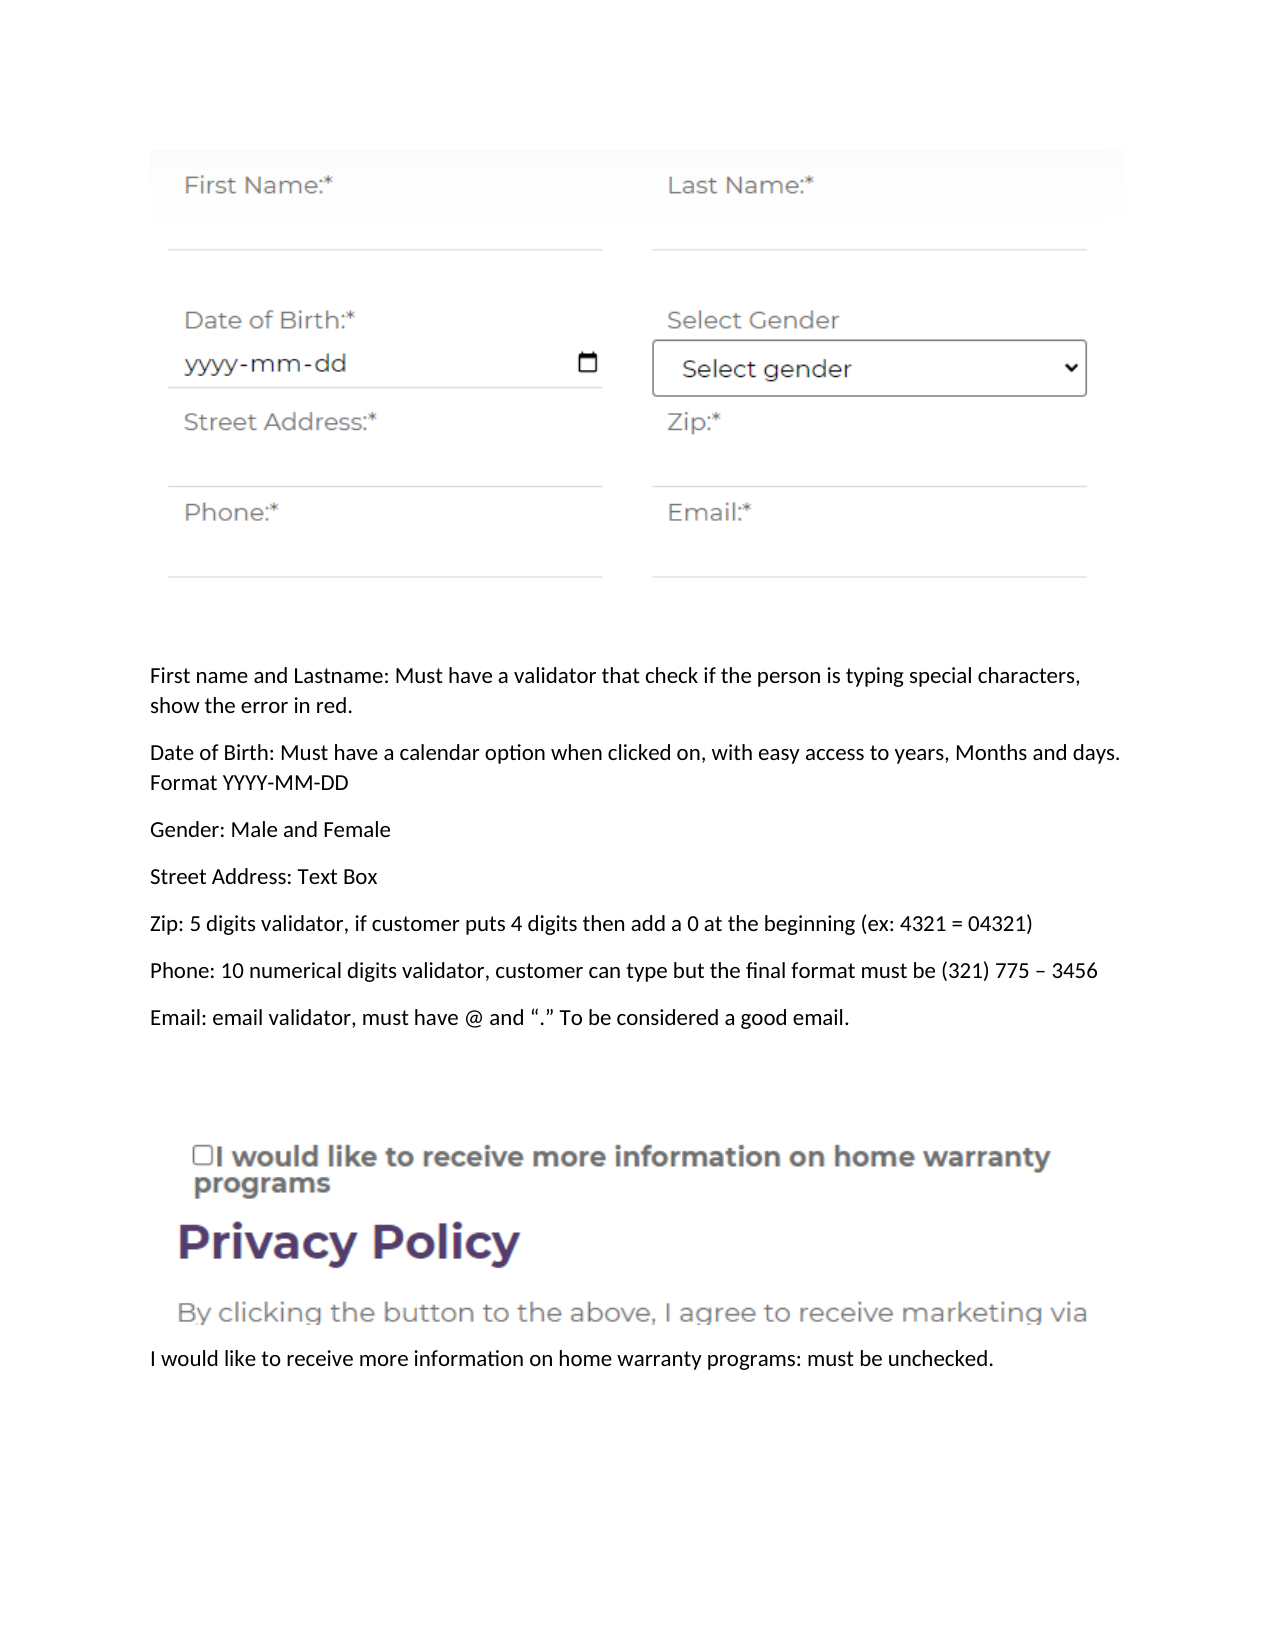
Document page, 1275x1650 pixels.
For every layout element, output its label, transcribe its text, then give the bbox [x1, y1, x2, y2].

text Date of Birth: Must have a calendar option when clicked on, with easy access to years, Months and days. Format YYYY-MM-DD [150, 738, 1125, 796]
picture [150, 150, 1125, 596]
text Street Address: Text Box [150, 862, 1125, 890]
picture [150, 1096, 1125, 1325]
text Zip: 5 digits validator, if customer puts 4 digits then add a 0 at the beginning (ex: 4321 = 04321) [150, 909, 1125, 937]
text Phone: 10 numerical digits validator, customer can type but the final format must be (321) 775 – 3456 [150, 956, 1125, 984]
text I would like to receive more information on home warranty programs: must be unchecked. [150, 1344, 1125, 1372]
text Gender: Male and Female [150, 815, 1125, 843]
text First name and Lastname: Must have a validator that check if the person is typing special characters, show the error in red. [150, 661, 1125, 719]
text Email: email validator, must have @ and “.” To be considered a good email. [150, 1003, 1125, 1031]
